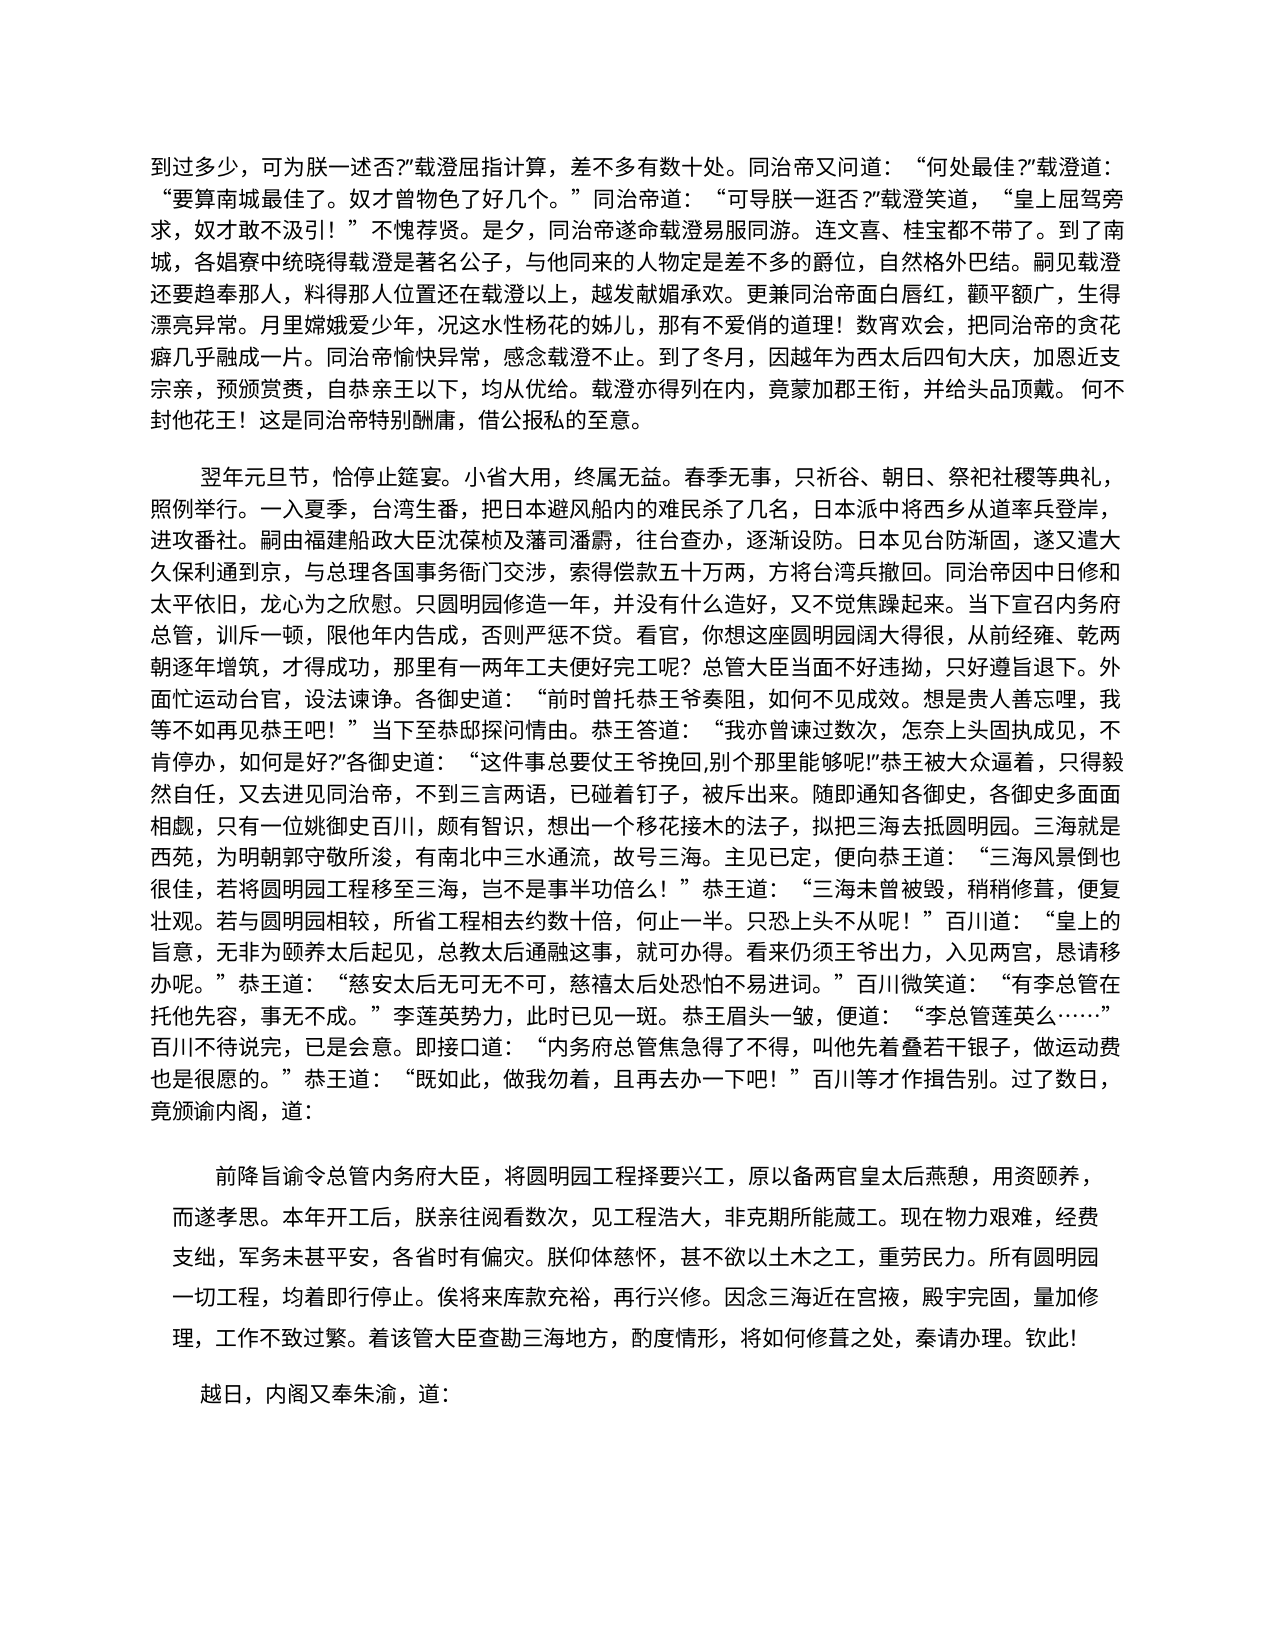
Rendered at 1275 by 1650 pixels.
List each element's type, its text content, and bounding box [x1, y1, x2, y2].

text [150, 150, 1125, 435]
text 翌年元旦节，恰停止筵宴。小省大用，终属无益。春季无事，只祈谷、朝日、祭祀社稷等典礼，照例举行。一入夏季，台湾生番，把日本避风船内的难民杀了几名，日本派中将西乡从道率兵登岸，进攻番社。嗣由福建船政大臣沈葆桢及藩司潘霨，往台查办，逐渐设防。日本见台防渐固，遂又遣大久保利通到京，与总理各国事务衙门交涉，索得偿款五十万两，方将台湾兵撤回。同治帝因中日修和，太平依旧，龙心为之欣慰。只圆明园修造一年，并没有什么造好，又不觉焦躁起来。当下宣召内务府总管，训斥一顿，限他年内告成，否则严惩不贷。看官，你想这座圆明园阔大得很，从前经雍、乾两朝逐年增筑，才得成功，那里有一两年工夫便好完工呢？总管大臣当面不好违拗，只好遵旨退下。外面忙运动台官，设法谏诤。各御史道：“前时曾托恭王爷奏阻，如何不见成效。想是贵人善忘哩，我等不如再见恭王吧！”当下至恭邸探问情由。恭王答道：“我亦曾谏过数次，怎奈上头固执成见，不肯停办，如何是好?”各御史道：“这件事总要仗王爷挽回,别个那里能够呢!”恭王被大众逼着，只得毅然自任，又去进见同治帝，不到三言两语，已碰着钉子，被斥出来。随即通知各御史，各御史多面面相觑，只有一位姚御史百川，颇有智识，想出一个移花接木的法子，拟把三海去抵圆明园。三海就是西苑，为明朝郭守敬所浚，有南北中三水通流，故号三海。主见已定，便向恭王道：“三海风景倒也很佳，若将圆明园工程移至三海，岂不是事半功倍么！”恭王道：“三海未曾被毁，稍稍修葺，便复壮观。若与圆明园相较，所省工程相去约数十倍，何止一半。只恐上头不从呢！”百川道：“皇上的旨意，无非为颐养太后起见，总教太后通融这事，就可办得。看来仍须王爷出力，入见两宫，恳请移办呢。”恭王道：“慈安太后无可无不可，慈禧太后处恐怕不易进词。”百川微笑道：“有李总管在，托他先容，事无不成。”李莲英势力，此时已见一斑。恭王眉头一皱，便道：“李总管莲英么……”百川不待说完，已是会意。即接口道：“内务府总管焦急得了不得，叫他先着叠若干银子，做运动费，也是很愿的。”恭王道：“既如此，做我勿着，且再去办一下吧！”百川等才作揖告别。过了数日，竟颁谕内阁，道： [150, 460, 1125, 1125]
text 前降旨谕令总管内务府大臣，将圆明园工程择要兴工，原以备两官皇太后燕憩，用资颐养，而遂孝思。本年开工后，朕亲往阅看数次，见工程浩大，非克期所能蒇工。现在物力艰难，经费支绌，军务未甚平安，各省时有偏灾。朕仰体慈怀，甚不欲以土木之工，重劳民力。所有圆明园一切工程，均着即行停止。俟将来库款充裕，再行兴修。因念三海近在宫掖，殿宇完固，量加修理，工作不致过繁。着该管大臣查勘三海地方，酌度情形，将如何修葺之处，秦请办理。钦此！ [172, 1150, 1103, 1352]
text 越日，内阁又奉朱渝，道： [150, 1377, 1125, 1409]
